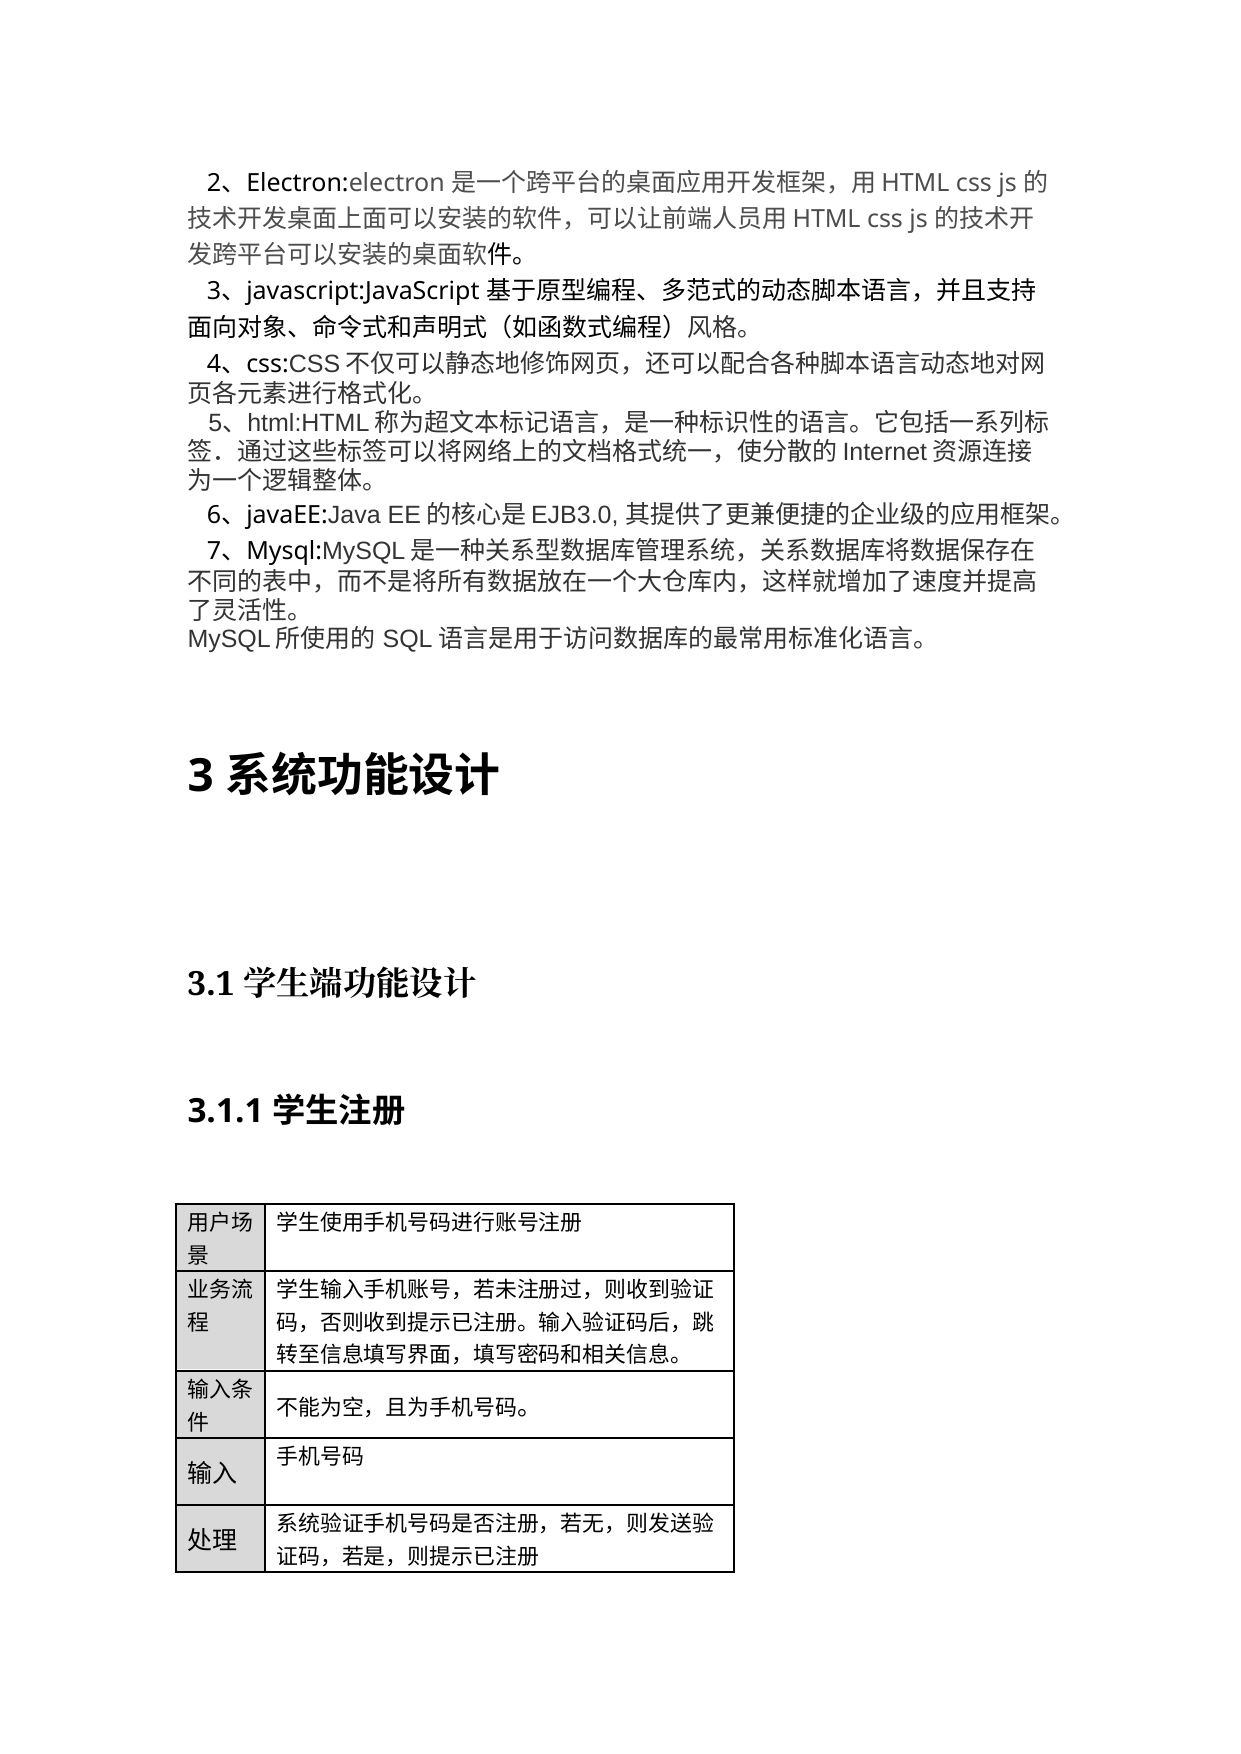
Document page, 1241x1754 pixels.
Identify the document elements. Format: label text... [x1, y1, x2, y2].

subtitle 3.1 学生端功能设计 [187, 948, 1053, 1013]
table_header 学生使用手机号码进行账号注册 [266, 1205, 733, 1270]
table_cell 不能为空，且为手机号码。 [266, 1372, 733, 1437]
text 2、Electron:electron 是一个跨平台的桌面应用开发框架，用HTML css js 的技术开发桌面上面可以安装的软件，可以让前端人员用HTML css js 的技术开发跨平台可以安装的桌面软件。 [187, 162, 1053, 271]
table_cell 输入 [177, 1439, 264, 1504]
text 6、javaEE:Java EE的核心是EJB3.0, 其提供了更兼便捷的企业级的应用框架。 [187, 494, 1053, 531]
table_cell 手机号码 [266, 1439, 733, 1504]
text 7、Mysql:MySQL是一种关系型数据库管理系统，关系数据库将数据保存在不同的表中，而不是将所有数据放在一个大仓库内，这样就增加了速度并提高了灵活性。 [187, 531, 1053, 624]
text 5、html:HTML称为超文本标记语言，是一种标识性的语言。它包括一系列标签．通过这些标签可以将网络上的文档格式统一，使分散的Internet资源连接为一个逻辑整体。 [187, 408, 1053, 494]
text 4、css:CSS不仅可以静态地修饰网页，还可以配合各种脚本语言动态地对网页各元素进行格式化。 [187, 343, 1053, 408]
table_cell 系统验证手机号码是否注册，若无，则发送验证码，若是，则提示已注册 [266, 1506, 733, 1571]
table_cell 学生输入手机账号，若未注册过，则收到验证码，否则收到提示已注册。输入验证码后，跳转至信息填写界面，填写密码和相关信息。 [266, 1272, 733, 1369]
subtitle 3.1.1 学生注册 [187, 1076, 1053, 1141]
text 3、javascript:JavaScript 基于原型编程、多范式的动态脚本语言，并且支持面向对象、命令式和声明式（如函数式编程）风格。 [187, 271, 1053, 343]
table_cell 处理 [177, 1506, 264, 1571]
table_cell 输入条件 [177, 1372, 264, 1437]
table_cell 业务流程 [177, 1272, 264, 1369]
text MySQL所使用的 SQL 语言是用于访问数据库的最常用标准化语言。 [187, 624, 1053, 653]
table_header 用户场景 [177, 1205, 264, 1270]
subtitle 3 系统功能设计 [187, 723, 1053, 820]
